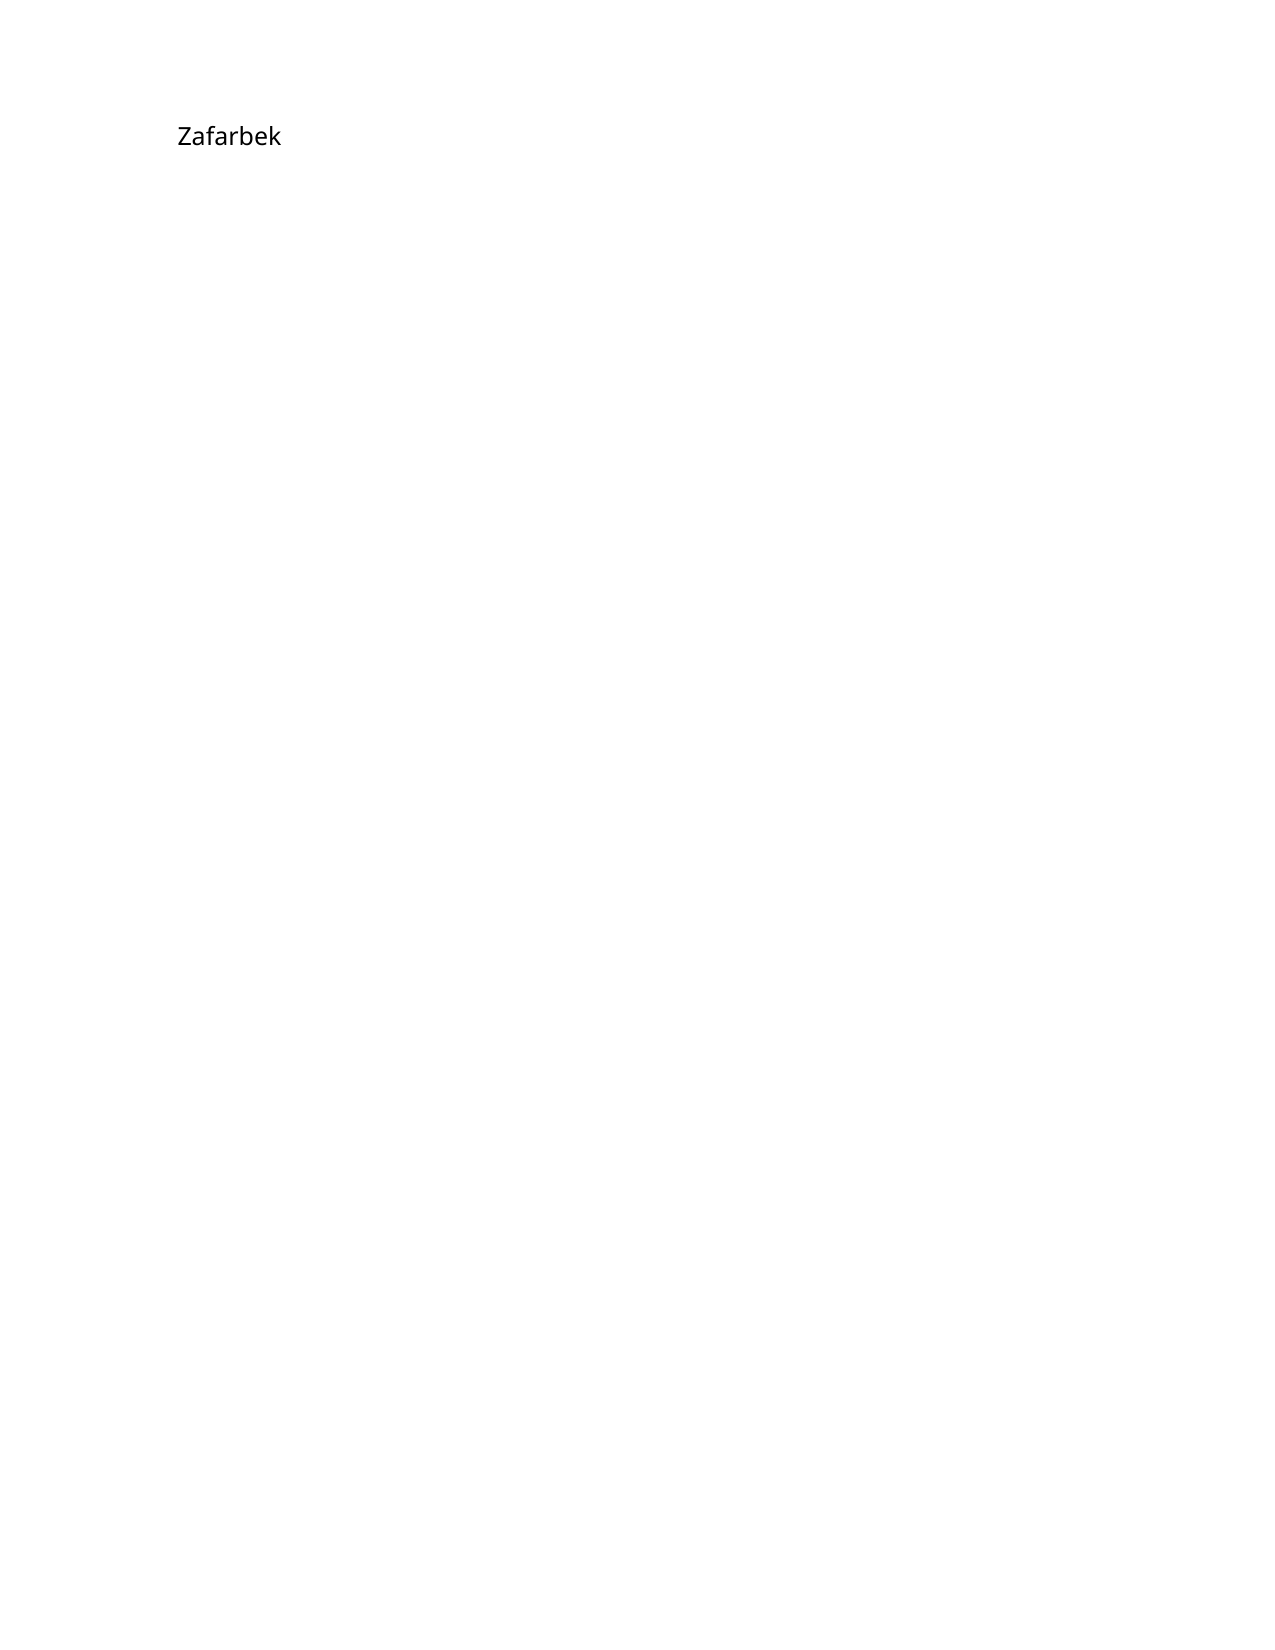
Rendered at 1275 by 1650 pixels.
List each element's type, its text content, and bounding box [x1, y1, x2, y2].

text Zafarbek [177, 118, 1186, 152]
